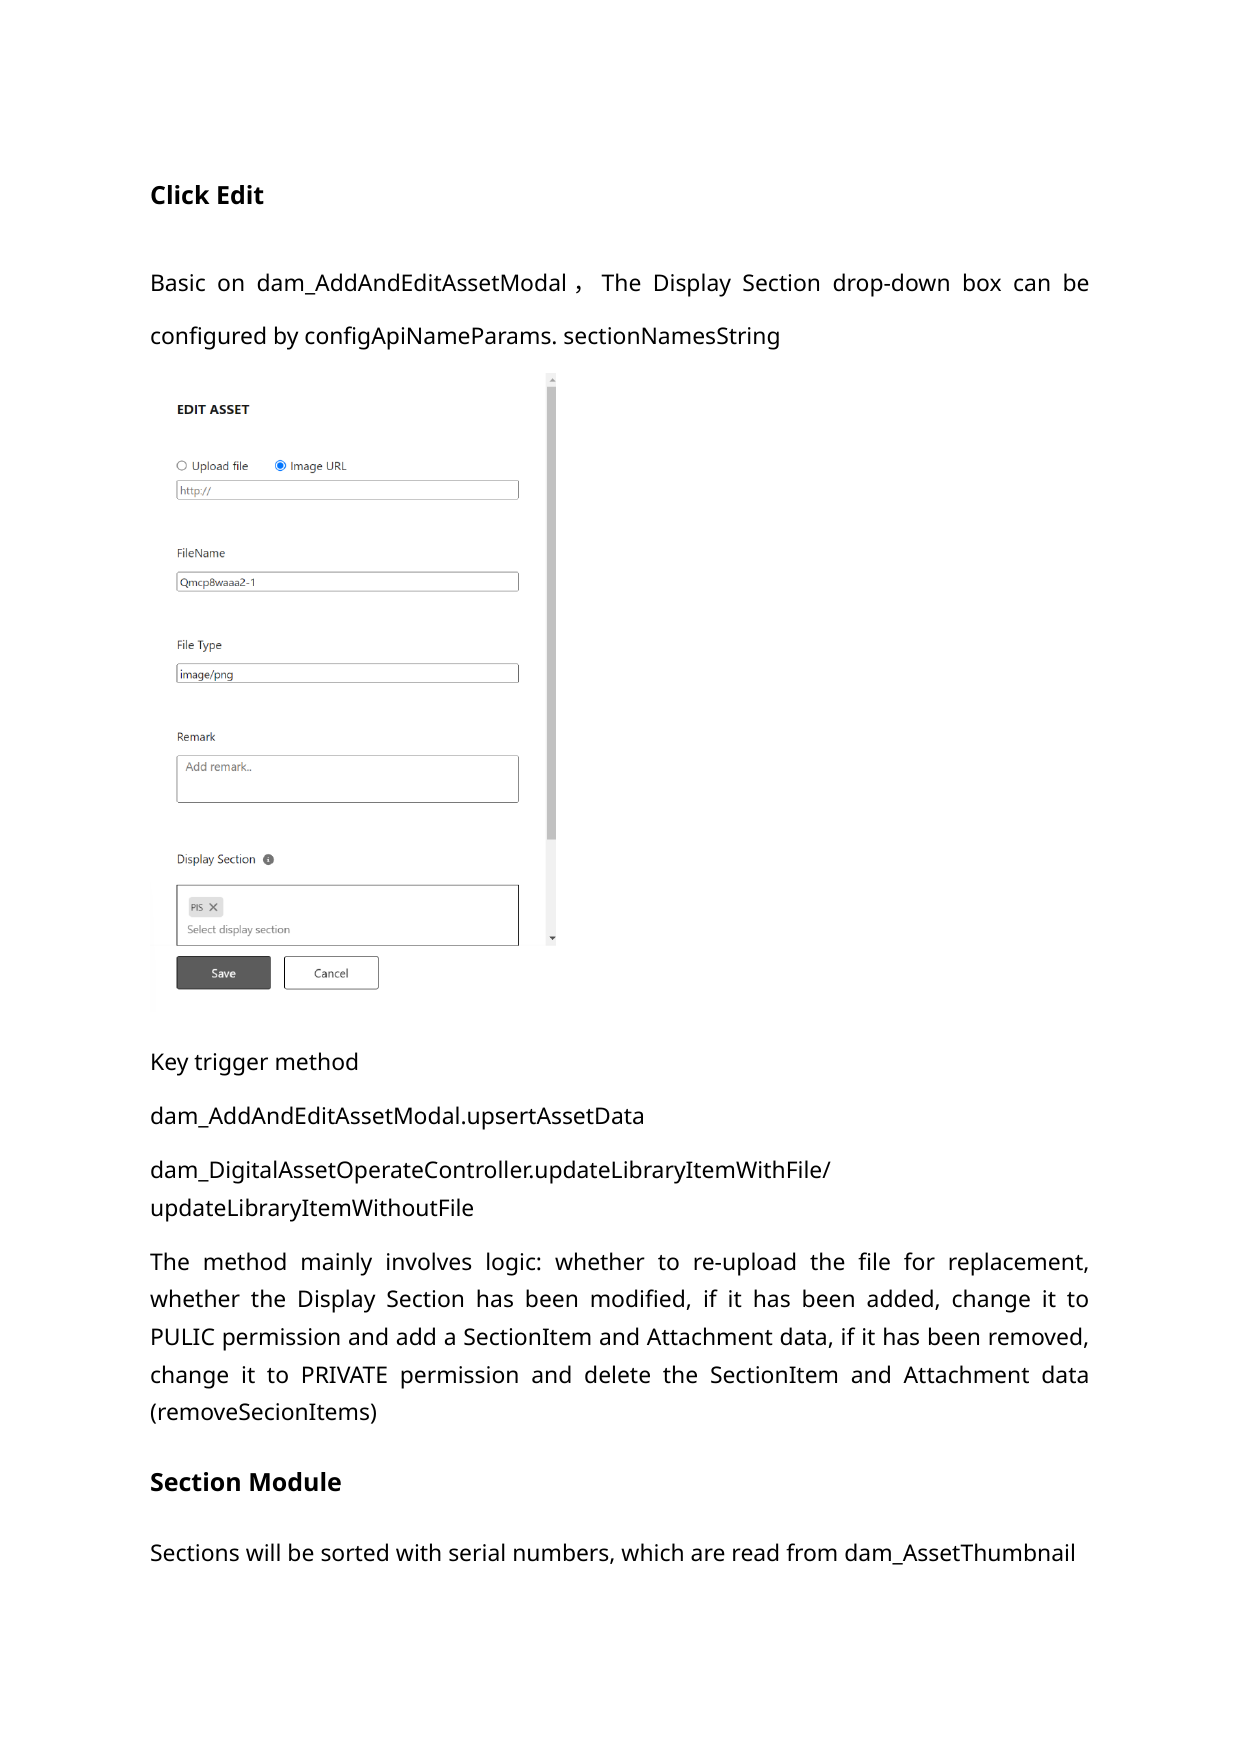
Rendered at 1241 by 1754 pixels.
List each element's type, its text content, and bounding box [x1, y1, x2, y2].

text Key trigger method [150, 1045, 1090, 1077]
text Click Edit [150, 162, 1090, 227]
text Section Module [150, 1450, 1090, 1515]
text dam_AddAndEditAssetModal.upsertAssetData [150, 1099, 1090, 1132]
text Basic on dam_AddAndEditAssetModal，The Display Section drop-down box can be configured by configApiNameParams. sectionNamesString [150, 249, 1090, 352]
text Sections will be sorted with serial numbers, which are read from dam_AssetThumbnail [150, 1537, 1090, 1569]
text The method mainly involves logic: whether to re-upload the file for replacement, whether the Display Section has been modified, if it has been added, change it to PULIC permission and add a SectionItem and Attachment data, if it has been removed, change it to PRIVATE permission and delete the SectionItem and Attachment data (removeSecionItems) [150, 1245, 1090, 1428]
picture [150, 373, 556, 1012]
text dam_DigitalAssetOperateController.updateLibraryItemWithFile/updateLibraryItemWithoutFile [150, 1153, 1090, 1223]
